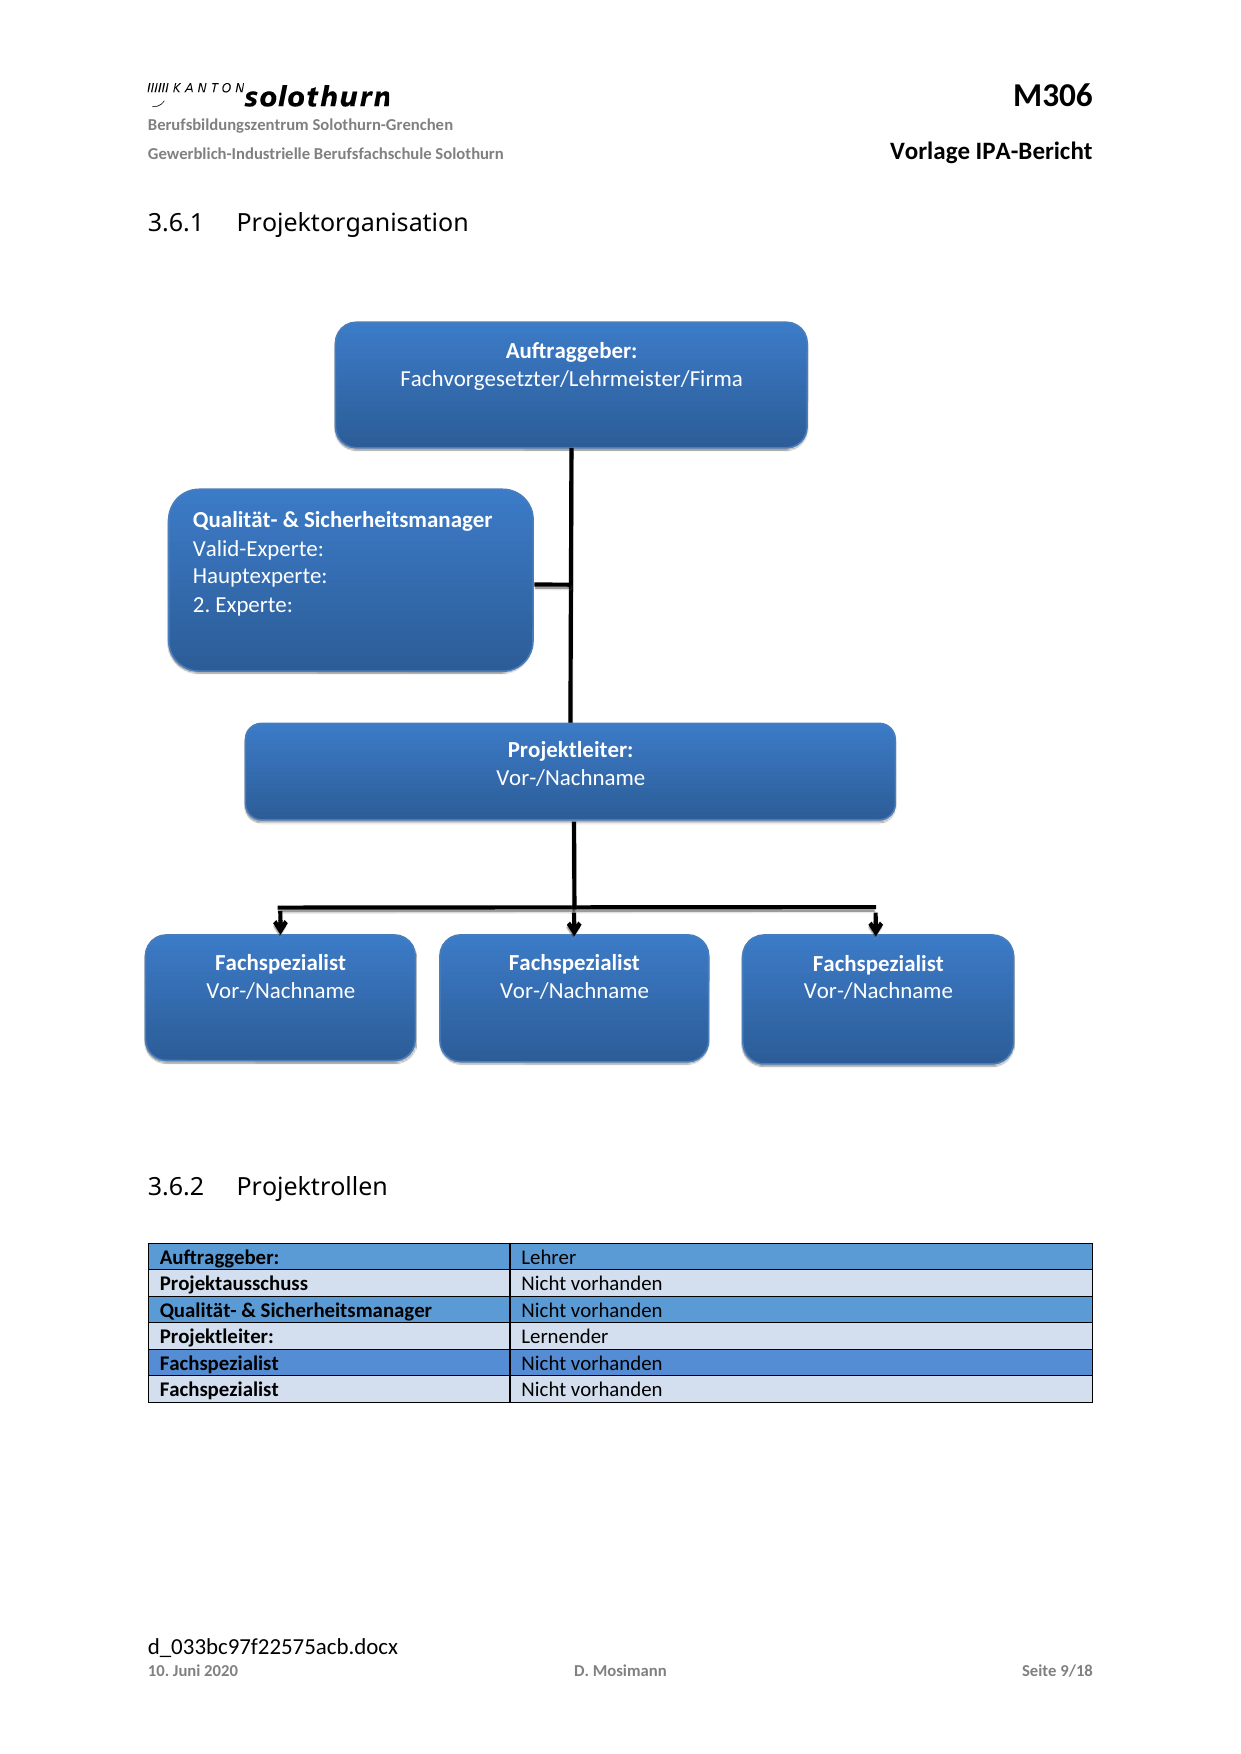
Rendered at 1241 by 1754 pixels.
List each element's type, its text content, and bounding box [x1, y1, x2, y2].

table_cell Nicht vorhanden [511, 1270, 1092, 1296]
subtitle Projektorganisation [148, 204, 1092, 238]
table_cell Fachspezialist [149, 1376, 509, 1402]
table_cell Nicht vorhanden [511, 1350, 1092, 1375]
table_header Auftraggeber: [149, 1244, 509, 1269]
table_cell Nicht vorhanden [511, 1376, 1092, 1402]
table_cell Lernender [511, 1323, 1092, 1349]
picture [147, 83, 390, 107]
table_cell Qualität- & Sicherheitsmanager [149, 1297, 509, 1322]
subtitle Projektrollen [148, 1168, 1092, 1202]
table_cell Projektleiter: [149, 1323, 509, 1349]
table_header Lehrer [511, 1244, 1092, 1269]
table_cell Fachspezialist [149, 1350, 509, 1375]
table_cell Projektausschuss [149, 1270, 509, 1296]
table_cell Nicht vorhanden [511, 1297, 1092, 1322]
